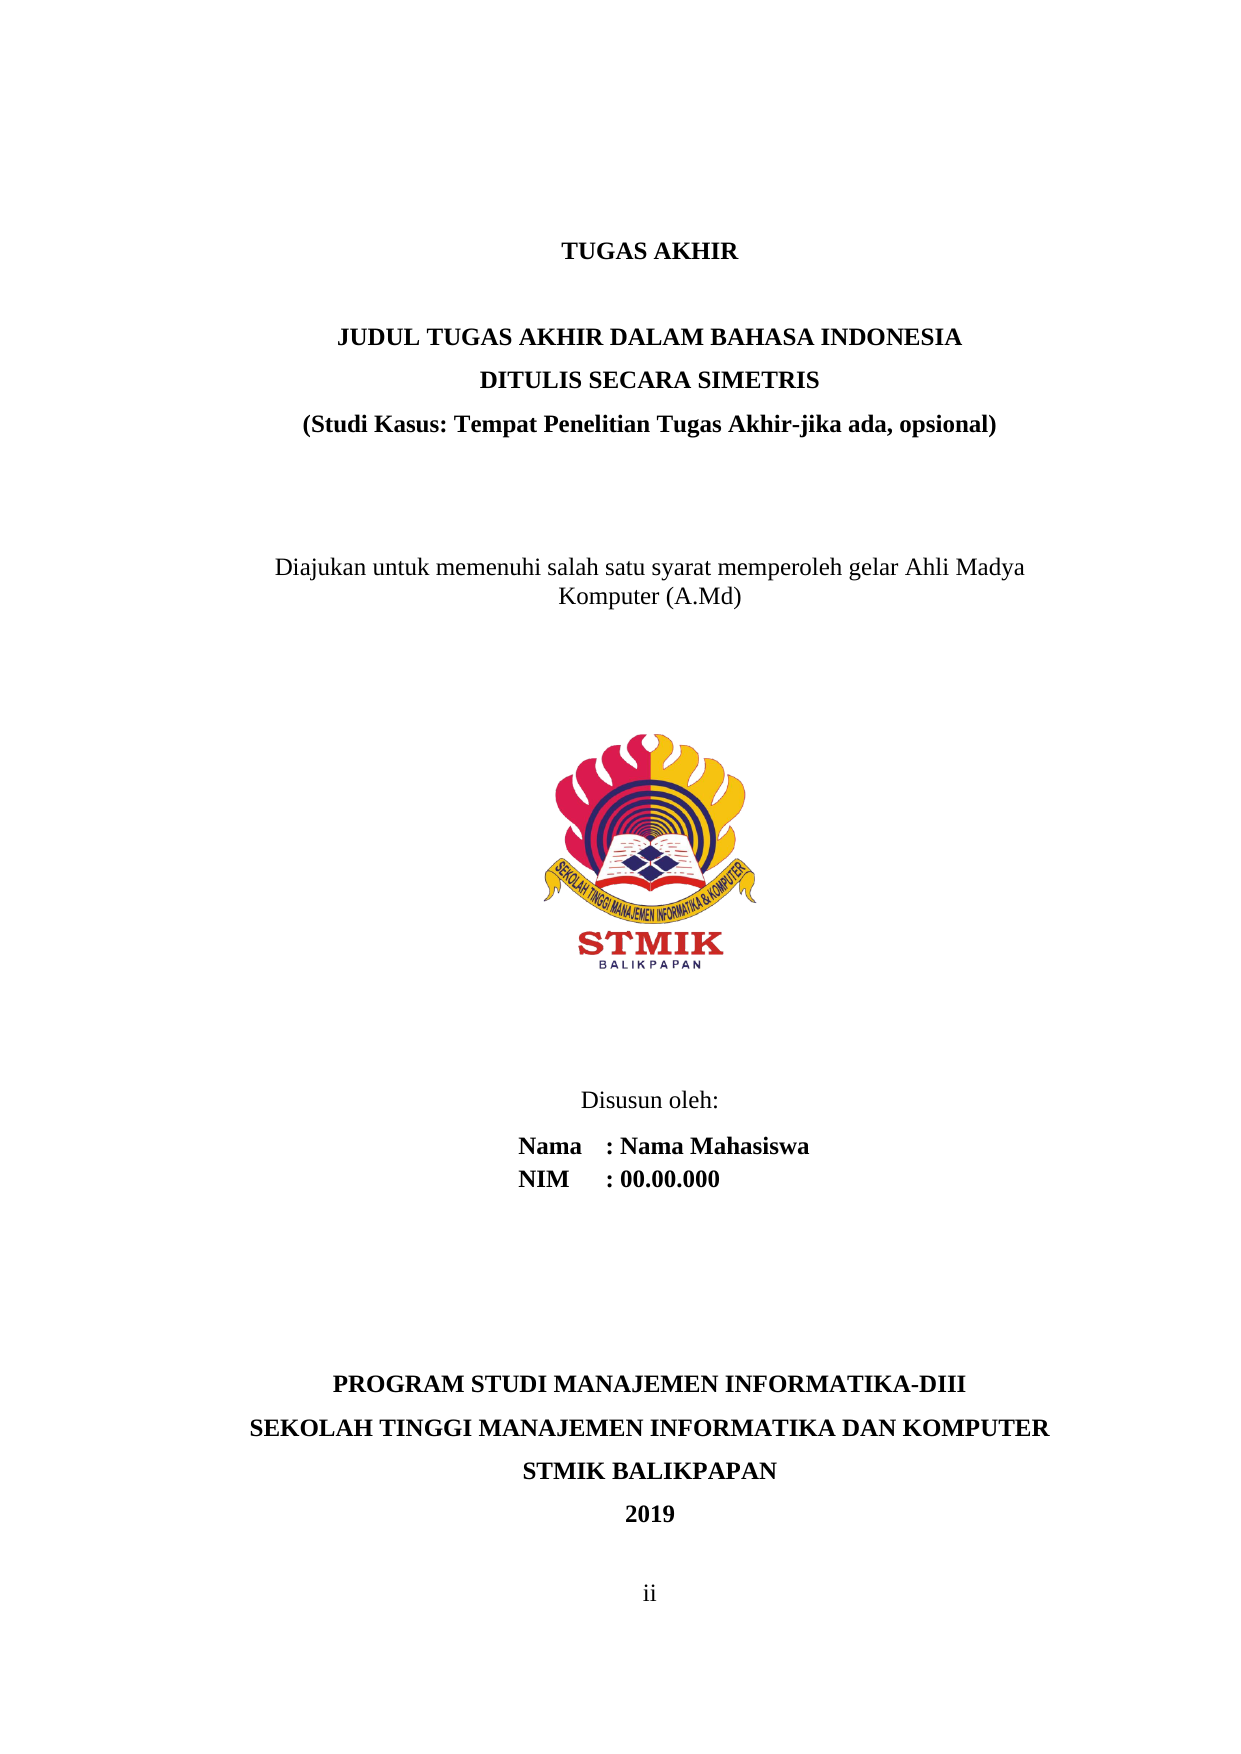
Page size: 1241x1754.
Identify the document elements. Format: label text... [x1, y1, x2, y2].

text DITULIS SECARA SIMETRIS [236, 366, 1063, 394]
text STMIK BALIKPAPAN [236, 1456, 1063, 1484]
text Diajukan untuk memenuhi salah satu syarat memperoleh gelar Ahli Madya Komputer (A.Md) [236, 552, 1063, 610]
picture [519, 725, 780, 978]
text Disusun oleh: [236, 1085, 1063, 1114]
text JUDUL TUGAS AKHIR DALAM BAHASA INDONESIA [236, 322, 1063, 351]
text 2019 [236, 1499, 1063, 1528]
text (Studi Kasus: Tempat Penelitian Tugas Akhir-jika ada, opsional) [236, 409, 1063, 437]
text NIM : 00.00.000 [443, 1164, 1063, 1193]
text Nama : Nama Mahasiswa [443, 1131, 1063, 1160]
text TUGAS AKHIR [236, 236, 1063, 265]
text SEKOLAH TINGGI MANAJEMEN INFORMATIKA DAN KOMPUTER [236, 1413, 1063, 1441]
text PROGRAM STUDI MANAJEMEN INFORMATIKA-DIII [236, 1369, 1063, 1398]
